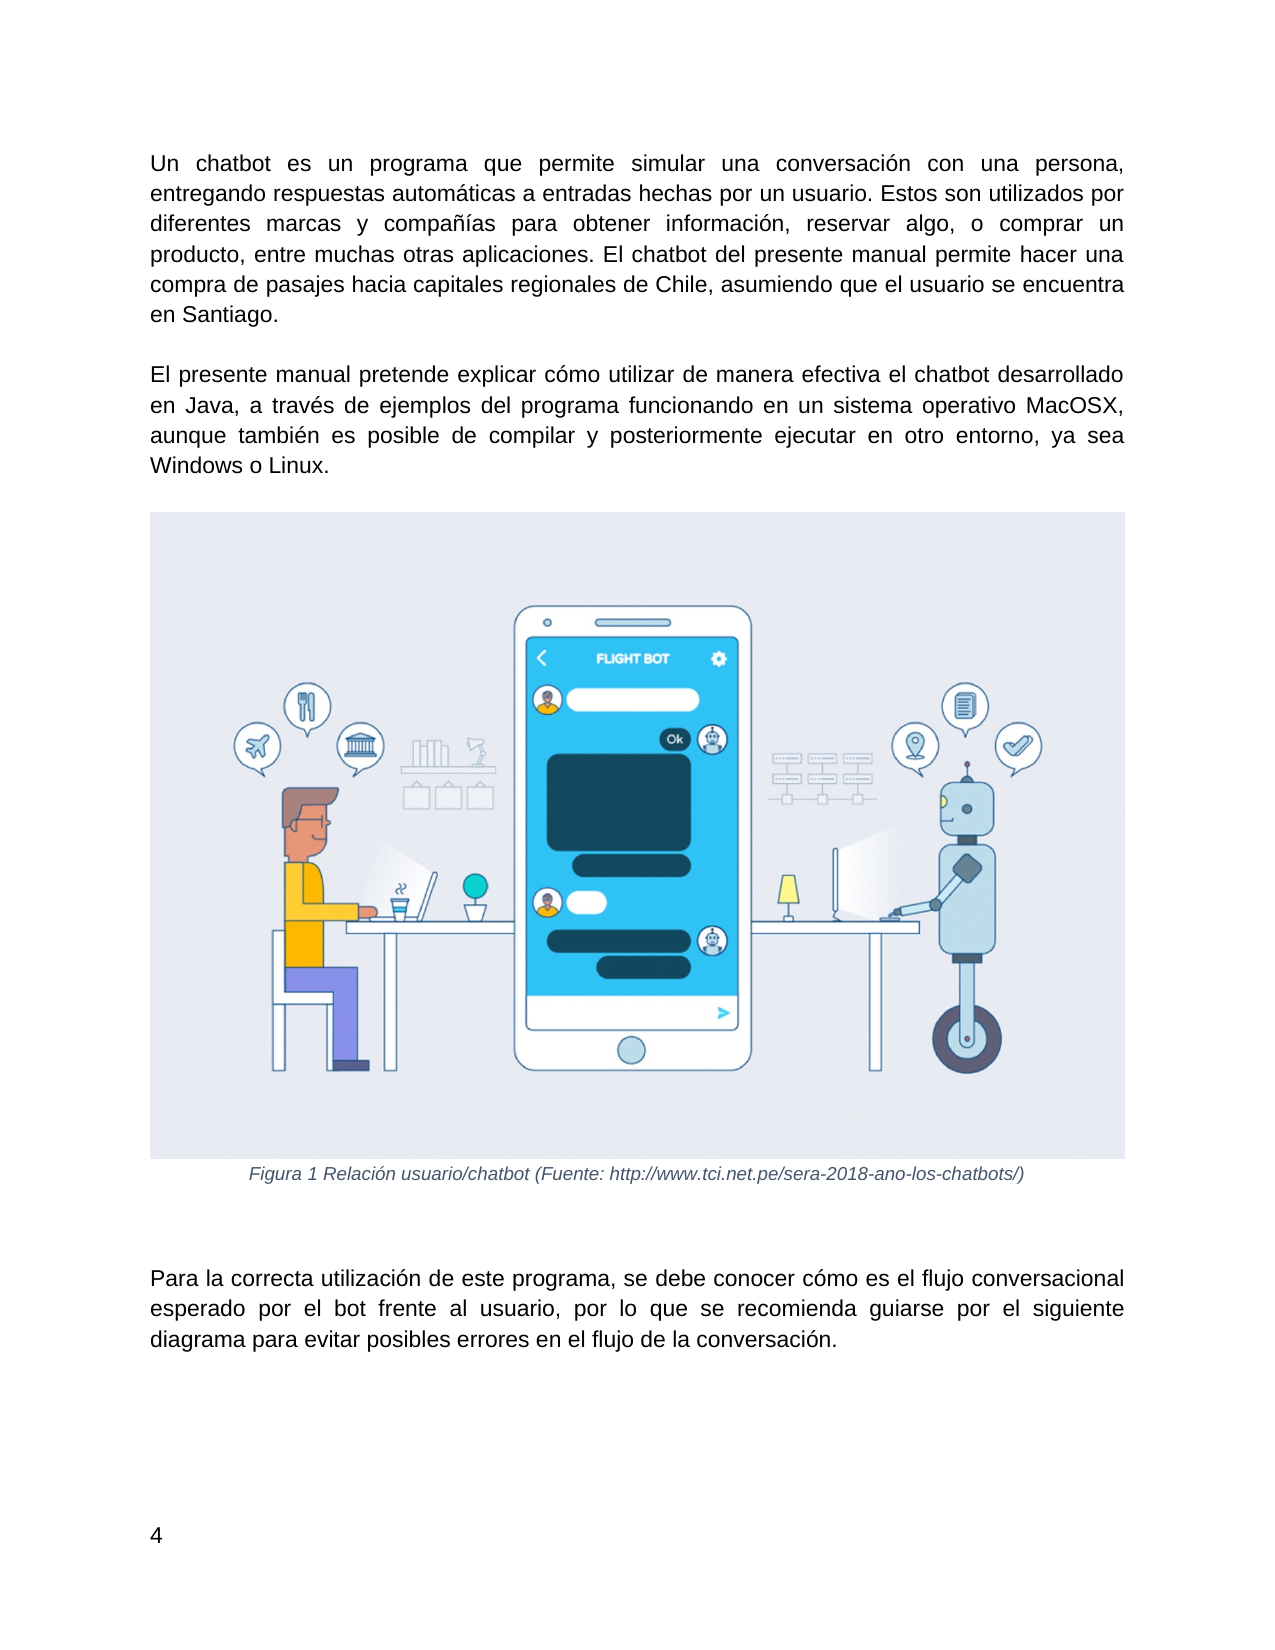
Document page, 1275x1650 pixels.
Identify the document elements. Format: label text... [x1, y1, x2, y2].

picture [150, 512, 1125, 1159]
text Un chatbot es un programa que permite simular una conversación con una persona, entregando respuestas automáticas a entradas hechas por un usuario. Estos son utilizados por diferentes marcas y compañías para obtener información, reservar algo, o comprar un producto, entre muchas otras aplicaciones. El chatbot del presente manual permite hacer una compra de pasajes hacia capitales regionales de Chile, asumiendo que el usuario se encuentra en Santiago. [150, 150, 1125, 327]
text Para la correcta utilización de este programa, se debe conocer cómo es el flujo conversacional esperado por el bot frente al usuario, por lo que se recomienda guiarse por el siguiente diagrama para evitar posibles errores en el flujo de la conversación. [150, 1265, 1125, 1352]
text El presente manual pretende explicar cómo utilizar de manera efectiva el chatbot desarrollado en Java, a través de ejemplos del programa funcionando en un sistema operativo MacOSX, aunque también es posible de compilar y posteriormente ejecutar en otro entorno, ya sea Windows o Linux. [150, 361, 1125, 478]
